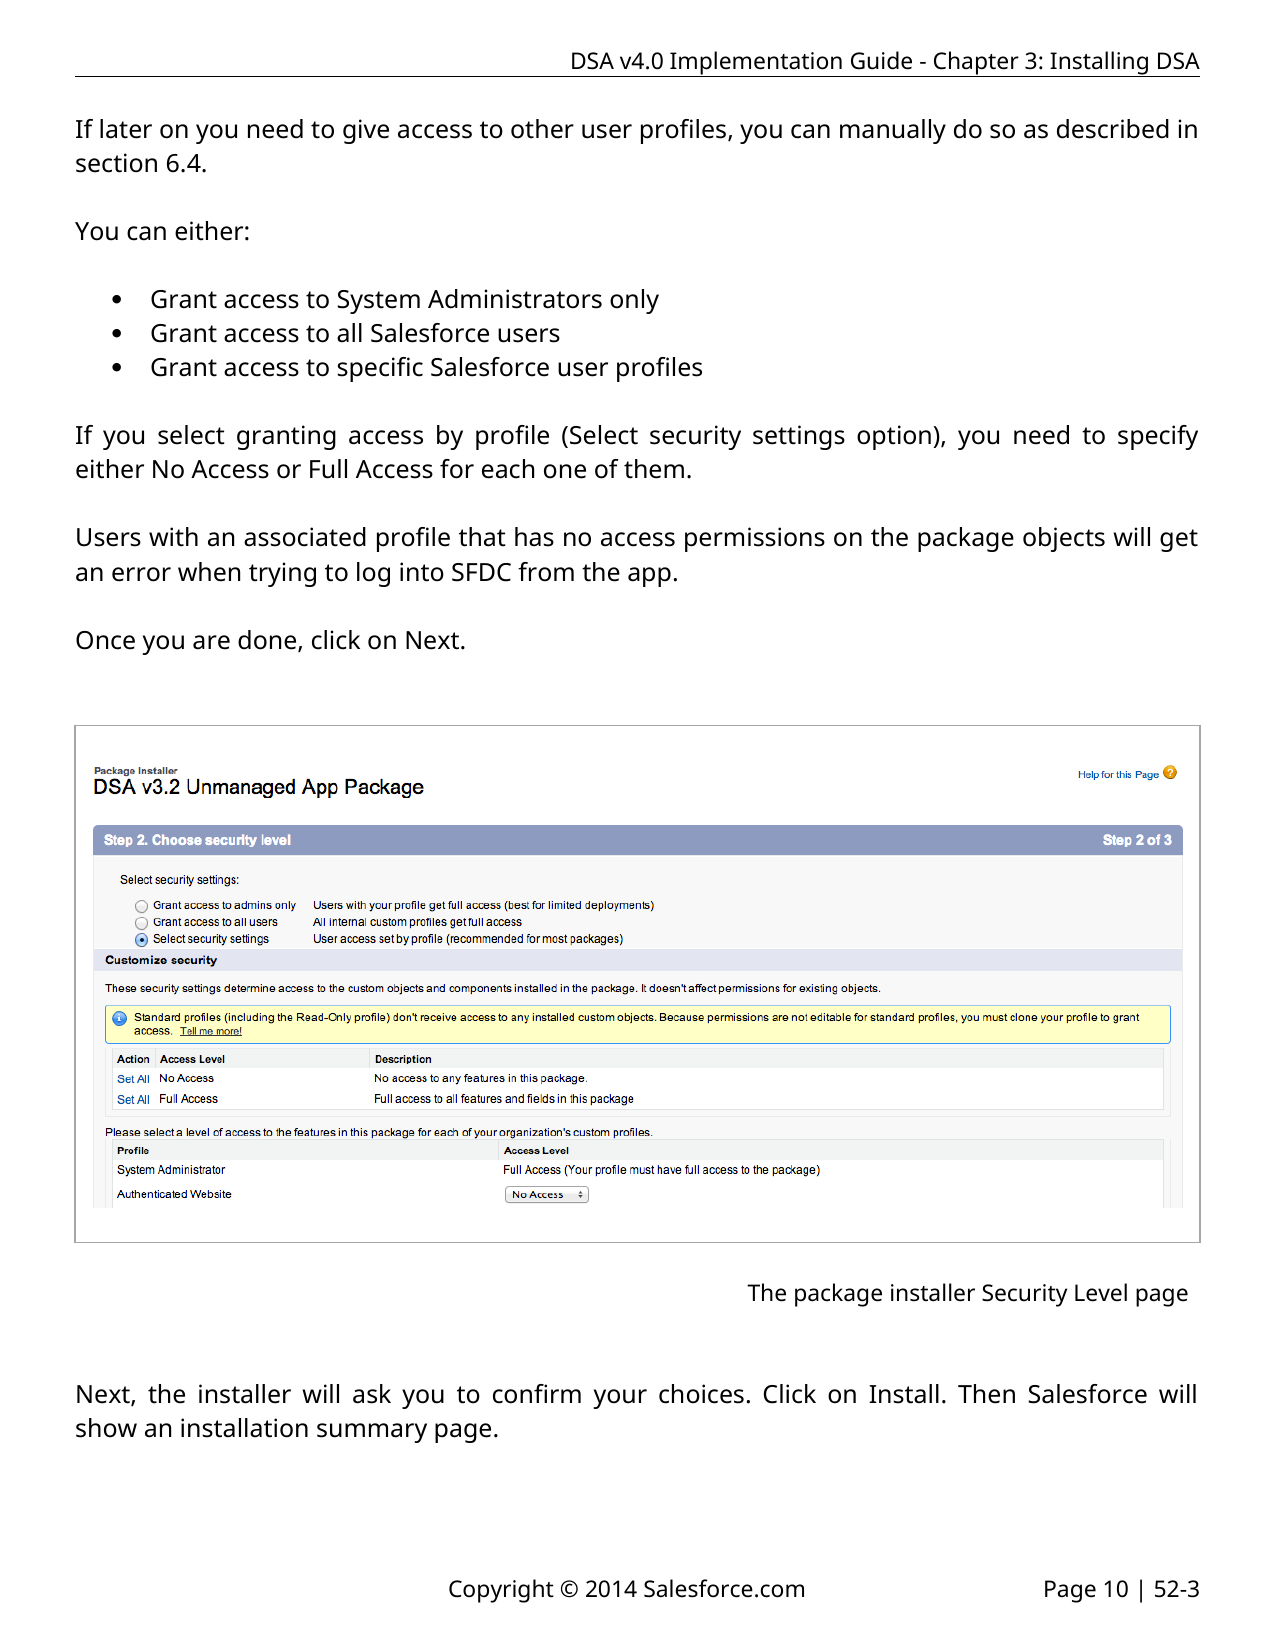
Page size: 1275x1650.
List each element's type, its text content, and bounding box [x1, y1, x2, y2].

text Once you are done, click on Next. [75, 622, 1200, 656]
text Users with an associated profile that has no access permissions on the package objects will get an error when trying to log into SFDC from the app. [75, 520, 1200, 588]
picture [86, 759, 1189, 1208]
text Next, the installer will ask you to confirm your choices. Click on Install. Then Salesforce will show an installation summary page. [75, 1376, 1200, 1444]
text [75, 111, 1200, 179]
table_header [76, 726, 1199, 1242]
list Grant access to specific Salesforce user profiles [112, 350, 1200, 384]
text You can either: [75, 213, 1200, 248]
list Grant access to all Salesforce users [112, 316, 1200, 350]
text If you select granting access by profile (Select security settings option), you need to specify either No Access or Full Access for each one of them. [75, 418, 1200, 486]
table_cell The package installer Security Level page [75, 1243, 1200, 1308]
list Grant access to System Administrators only [112, 282, 1200, 316]
